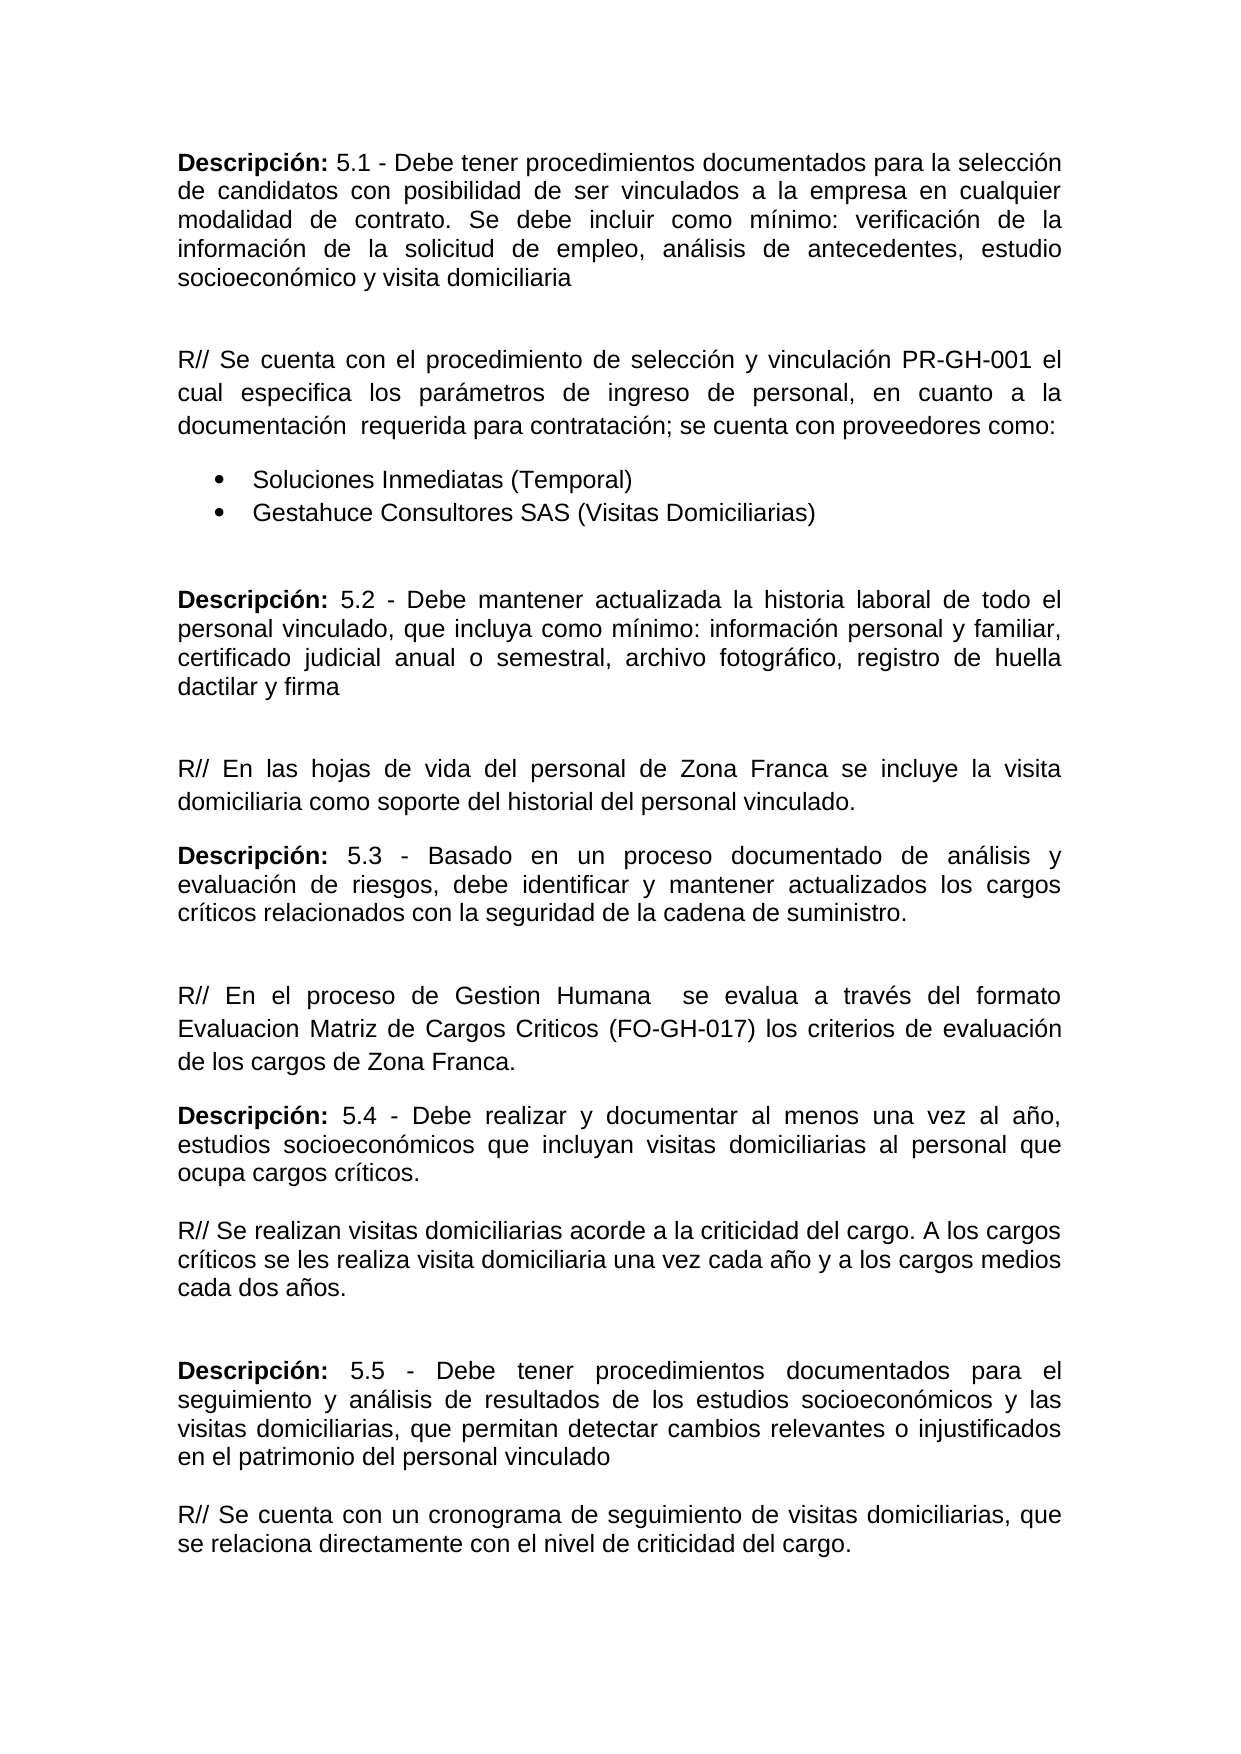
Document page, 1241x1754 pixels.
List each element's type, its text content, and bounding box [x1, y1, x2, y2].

text Descripción: 5.4 - Debe realizar y documentar al menos una vez al año, estudios socioeconómicos que incluyan visitas domiciliarias al personal que ocupa cargos críticos. [177, 1101, 1063, 1187]
text R// Se cuenta con un cronograma de seguimiento de visitas domiciliarias, que se relaciona directamente con el nivel de criticidad del cargo. [177, 1500, 1063, 1557]
text R// En el proceso de Gestion Humana se evalua a través del formato Evaluacion Matriz de Cargos Criticos (FO-GH-017) los criterios de evaluación de los cargos de Zona Franca. [177, 981, 1063, 1076]
text Descripción: 5.2 - Debe mantener actualizada la historia laboral de todo el personal vinculado, que incluya como mínimo: información personal y familiar, certificado judicial anual o semestral, archivo fotográfico, registro de huella dactilar y firma [177, 585, 1063, 700]
list Gestahuce Consultores SAS (Visitas Domiciliarias) [215, 498, 1063, 527]
text Descripción: 5.3 - Basado en un proceso documentado de análisis y evaluación de riesgos, debe identificar y mantener actualizados los cargos críticos relacionados con la seguridad de la cadena de suministro. [177, 841, 1063, 927]
text Descripción: 5.1 - Debe tener procedimientos documentados para la selección de candidatos con posibilidad de ser vinculados a la empresa en cualquier modalidad de contrato. Se debe incluir como mínimo: verificación de la información de la solicitud de empleo, análisis de antecedentes, estudio socioeconómico y visita domiciliaria [177, 148, 1063, 291]
text R// En las hojas de vida del personal de Zona Franca se incluye la visita domiciliaria como soporte del historial del personal vinculado. [177, 754, 1063, 816]
text R// Se realizan visitas domiciliarias acorde a la criticidad del cargo. A los cargos críticos se les realiza visita domiciliaria una vez cada año y a los cargos medios cada dos años. [177, 1216, 1063, 1302]
text Descripción: 5.5 - Debe tener procedimientos documentados para el seguimiento y análisis de resultados de los estudios socioeconómicos y las visitas domiciliarias, que permitan detectar cambios relevantes o injustificados en el patrimonio del personal vinculado [177, 1356, 1063, 1471]
text R// Se cuenta con el procedimiento de selección y vinculación PR-GH-001 el cual especifica los parámetros de ingreso de personal, en cuanto a la documentación requerida para contratación; se cuenta con proveedores como: [177, 345, 1063, 440]
list Soluciones Inmediatas (Temporal) [215, 465, 1063, 494]
